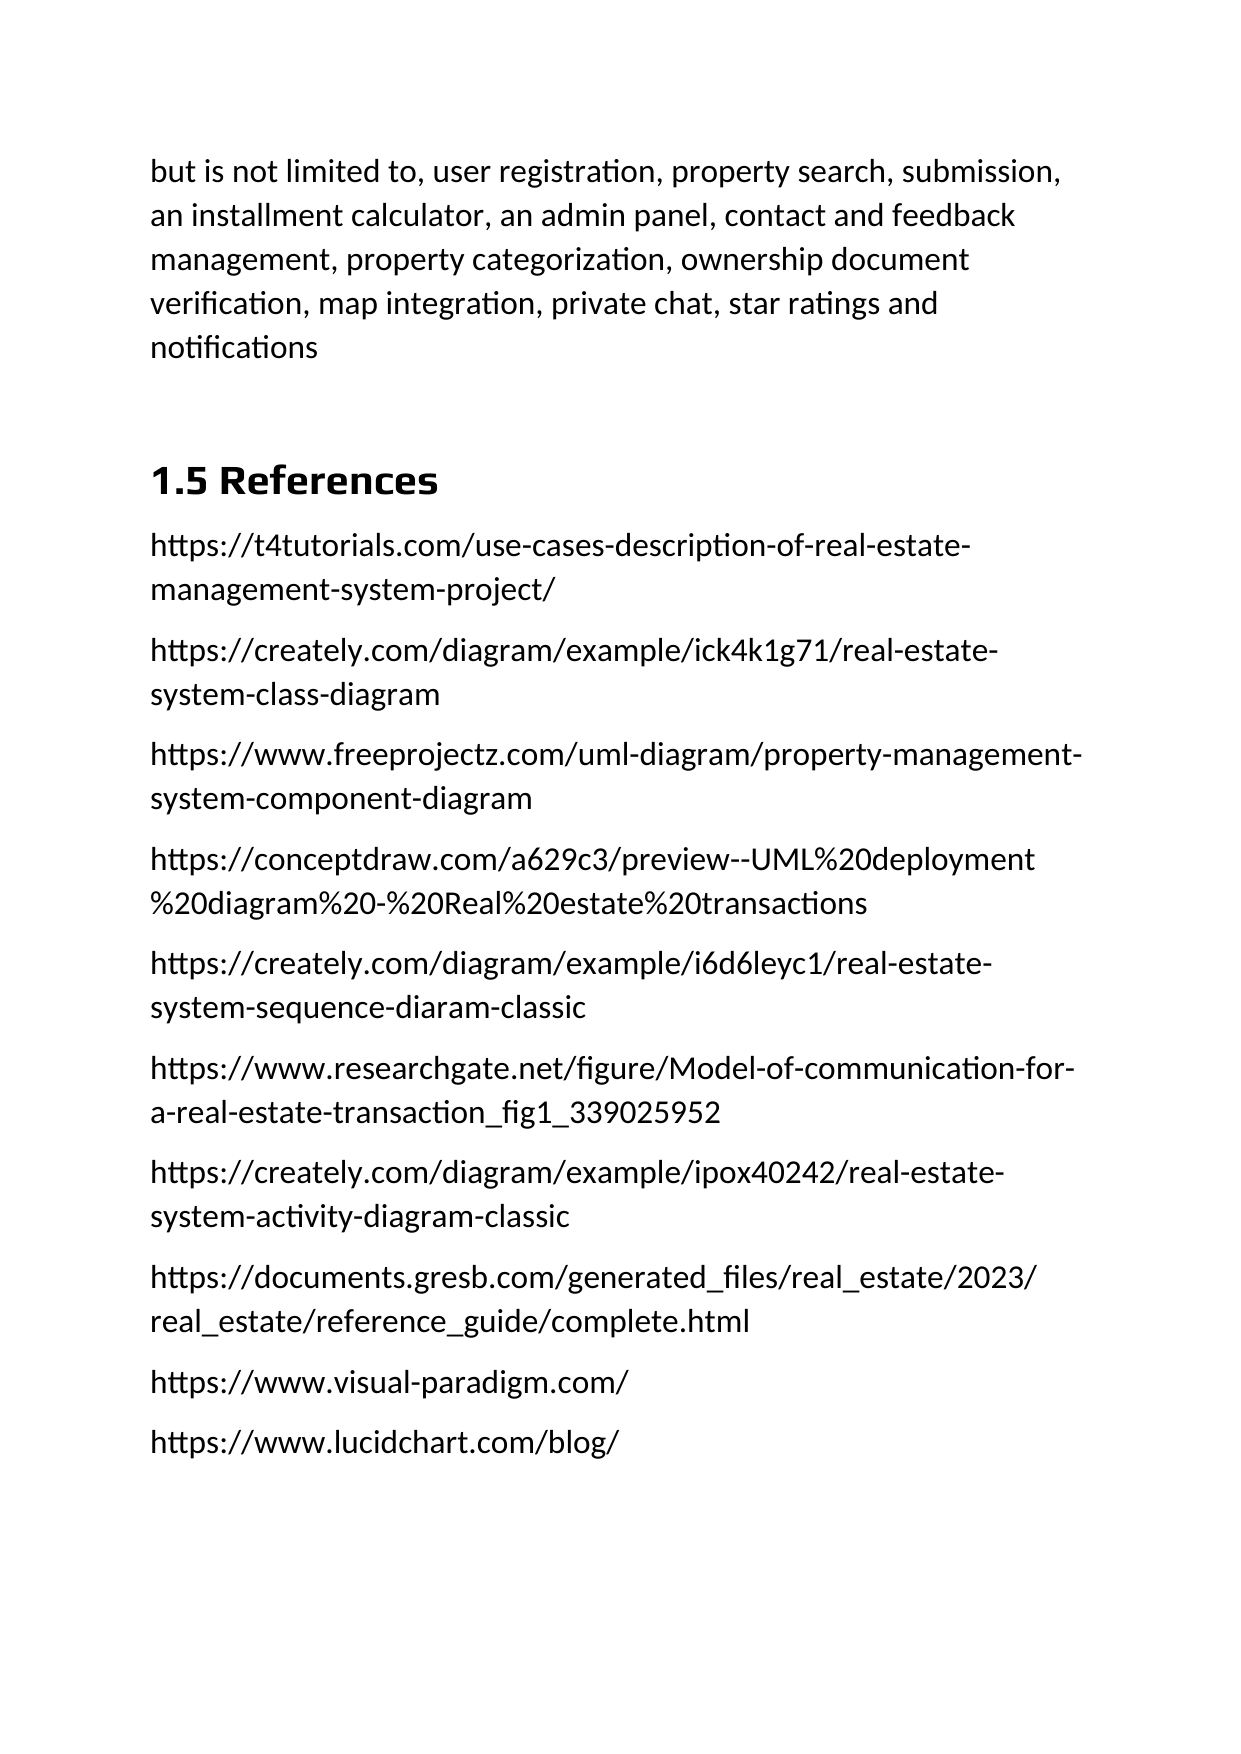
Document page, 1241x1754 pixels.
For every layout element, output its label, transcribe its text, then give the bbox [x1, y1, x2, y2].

text https://www.freeprojectz.com/uml-diagram/property-management-system-component-diagram [150, 733, 1090, 818]
text https://www.lucidchart.com/blog/ [150, 1421, 1090, 1462]
text https://creately.com/diagram/example/ick4k1g71/real-estate-system-class-diagram [150, 628, 1090, 713]
text https://www.researchgate.net/figure/Model-of-communication-for-a-real-estate-transaction_fig1_339025952 [150, 1047, 1090, 1132]
text https://creately.com/diagram/example/i6d6leyc1/real-estate-system-sequence-diaram-classic [150, 942, 1090, 1027]
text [150, 150, 1090, 367]
text https://documents.gresb.com/generated_files/real_estate/2023/real_estate/reference_guide/complete.html [150, 1256, 1090, 1341]
text https://t4tutorials.com/use-cases-description-of-real-estate-management-system-project/ [150, 524, 1090, 609]
text https://www.visual-paradigm.com/ [150, 1361, 1090, 1401]
text 1.5 References [150, 455, 1090, 503]
text https://creately.com/diagram/example/ipox40242/real-estate-system-activity-diagram-classic [150, 1151, 1090, 1236]
text https://conceptdraw.com/a629c3/preview--UML%20deployment%20diagram%20-%20Real%20estate%20transactions [150, 838, 1090, 922]
